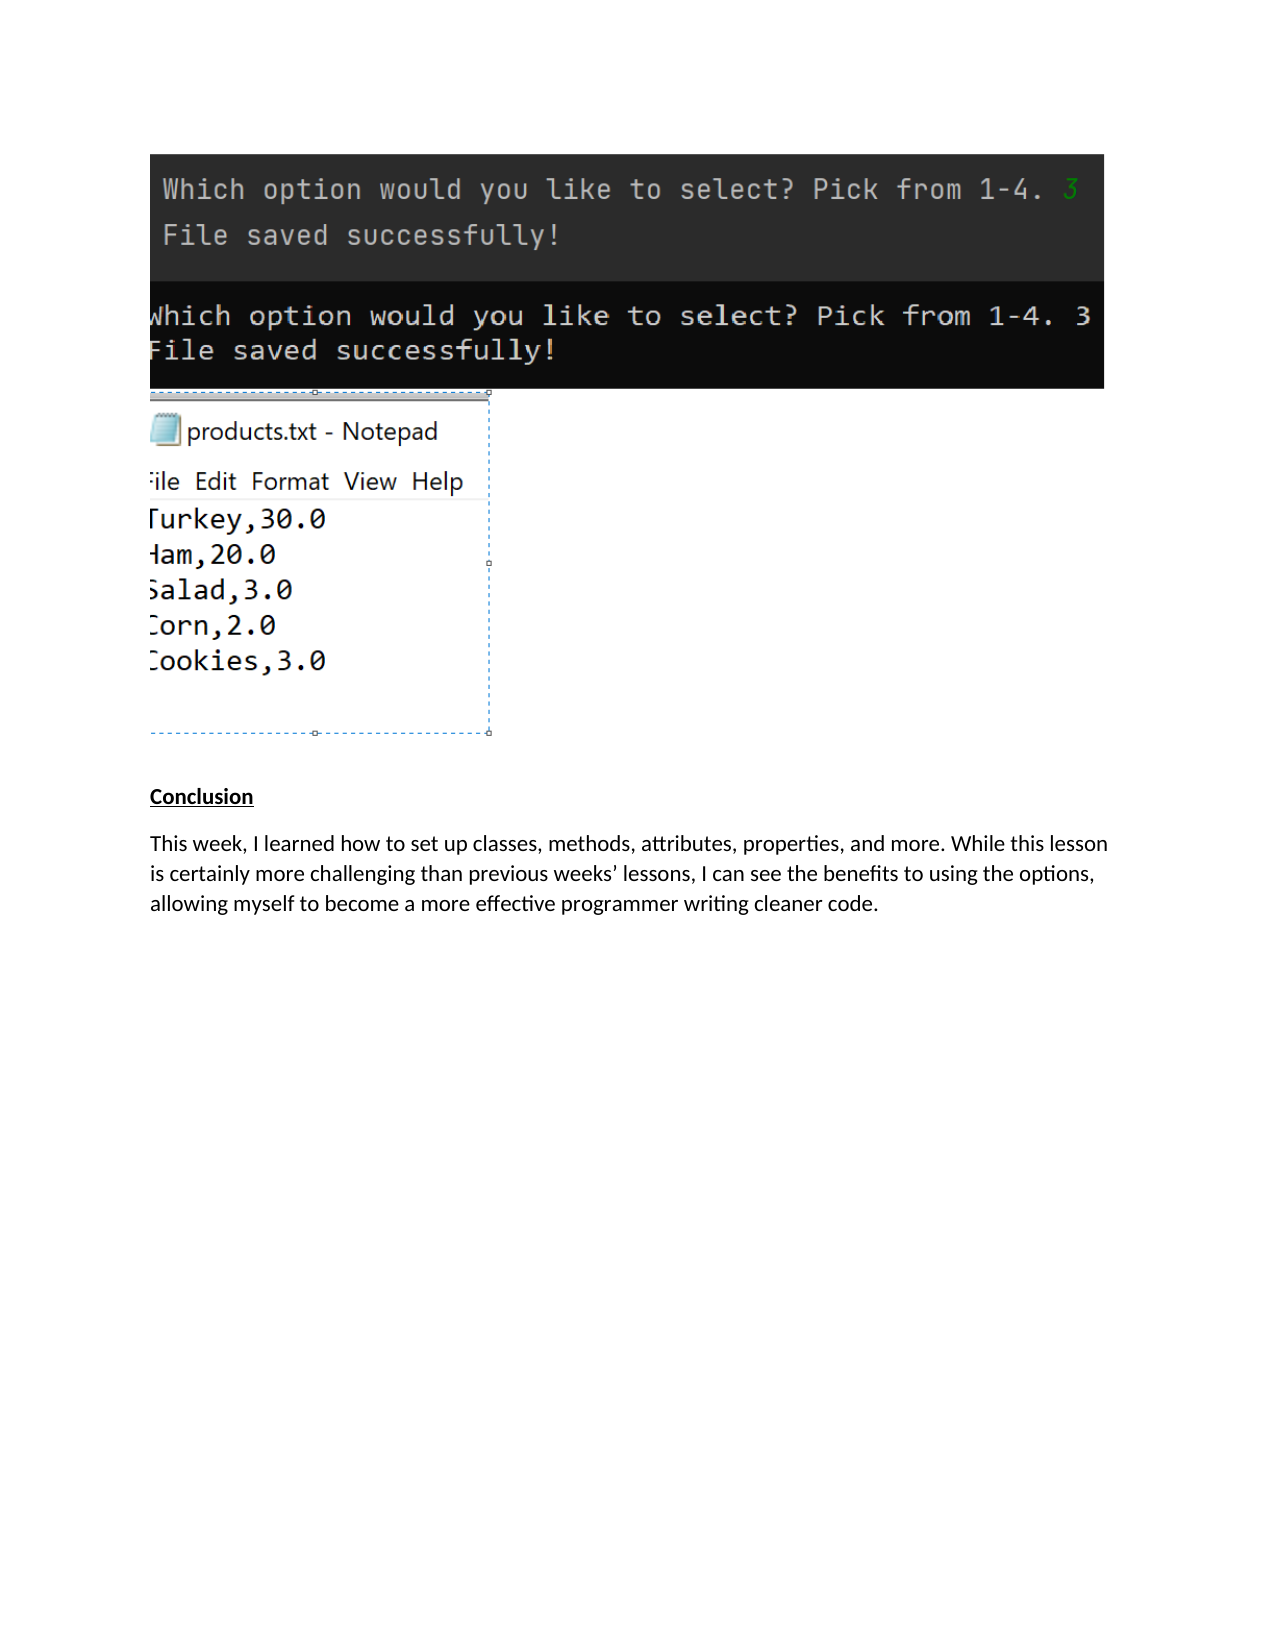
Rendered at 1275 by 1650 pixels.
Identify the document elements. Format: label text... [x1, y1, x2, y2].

text This week, I learned how to set up classes, methods, attributes, properties, and more. While this lesson is certainly more challenging than previous weeks’ lessons, I can see the benefits to using the options, allowing myself to become a more effective programmer writing cleaner code. [150, 829, 1125, 917]
text Conclusion [150, 782, 1125, 810]
picture [150, 150, 1125, 763]
